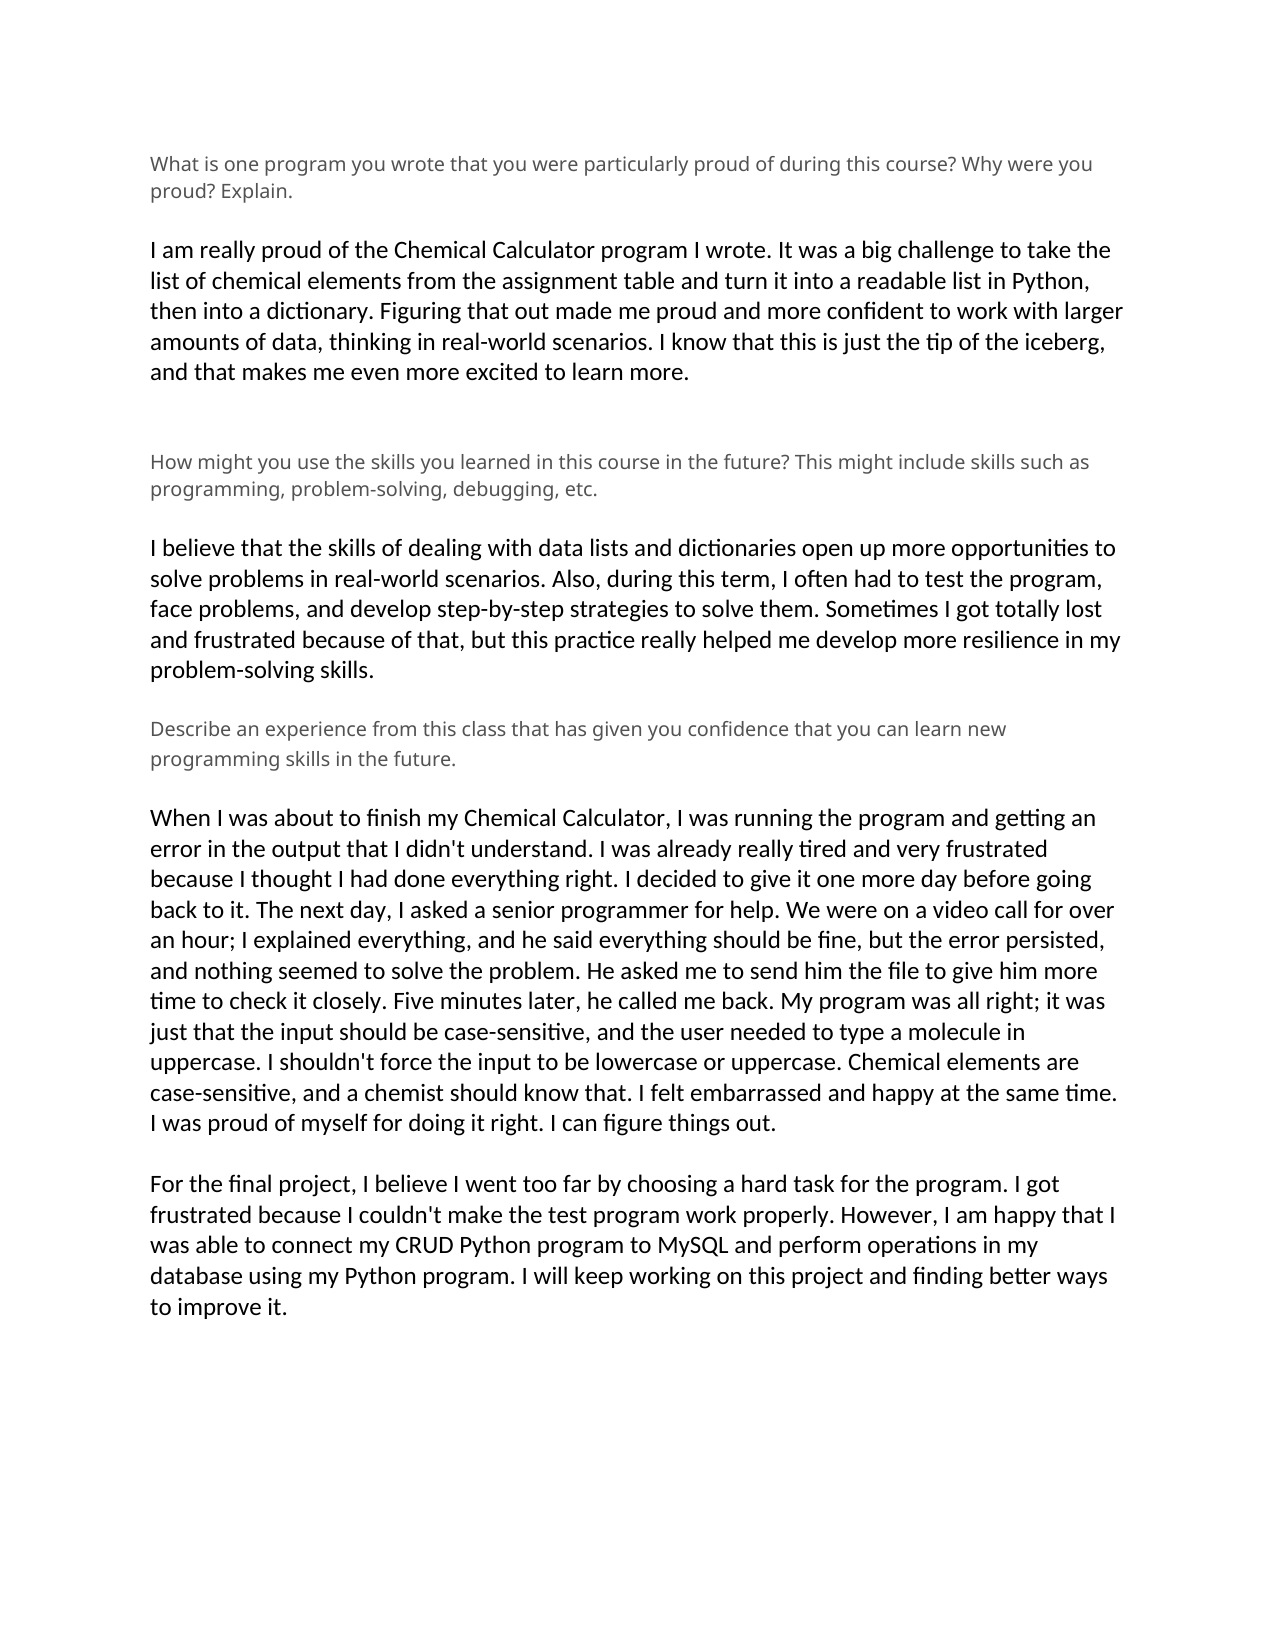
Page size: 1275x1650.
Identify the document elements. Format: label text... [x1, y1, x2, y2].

text For the final project, I believe I went too far by choosing a hard task for the program. I got frustrated because I couldn't make the test program work properly. However, I am happy that I was able to connect my CRUD Python program to MySQL and perform operations in my database using my Python program. I will keep working on this project and finding better ways to improve it. [150, 1169, 1125, 1321]
text I believe that the skills of dealing with data lists and dictionaries open up more opportunities to solve problems in real-world scenarios. Also, during this term, I often had to test the program, face problems, and develop step-by-step strategies to solve them. Sometimes I got totally lost and frustrated because of that, but this practice really helped me develop more resilience in my problem-solving skills. [150, 533, 1125, 685]
text How might you use the skills you learned in this course in the future? This might include skills such as programming, problem-solving, debugging, etc. [598, 448, 1125, 502]
text Describe an experience from this class that has given you confidence that you can learn new programming skills in the future. [150, 716, 1125, 772]
text I am really proud of the Chemical Calculator program I wrote. It was a big challenge to take the list of chemical elements from the assignment table and turn it into a readable list in Python, then into a dictionary. Figuring that out made me proud and more confident to work with larger amounts of data, thinking in real-world scenarios. I know that this is just the tip of the iceberg, and that makes me even more excited to learn more. [150, 234, 1125, 387]
text What is one program you wrote that you were particularly proud of during this course? Why were you proud? Explain. [293, 150, 1125, 204]
text When I was about to finish my Chemical Calculator, I was running the program and getting an error in the output that I didn't understand. I was already really tired and very frustrated because I thought I had done everything right. I decided to give it one more day before going back to it. The next day, I asked a senior programmer for help. We were on a video call for over an hour; I explained everything, and he said everything should be fine, but the error persisted, and nothing seemed to solve the problem. He asked me to send him the file to give him more time to check it closely. Five minutes later, he called me back. My program was all right; it was just that the input should be case-sensitive, and the user needed to type a molecule in uppercase. I shouldn't force the input to be lowercase or uppercase. Chemical elements are case-sensitive, and a chemist should know that. I felt embarrassed and happy at the same time. I was proud of myself for doing it right. I can figure things out. [150, 802, 1125, 1138]
